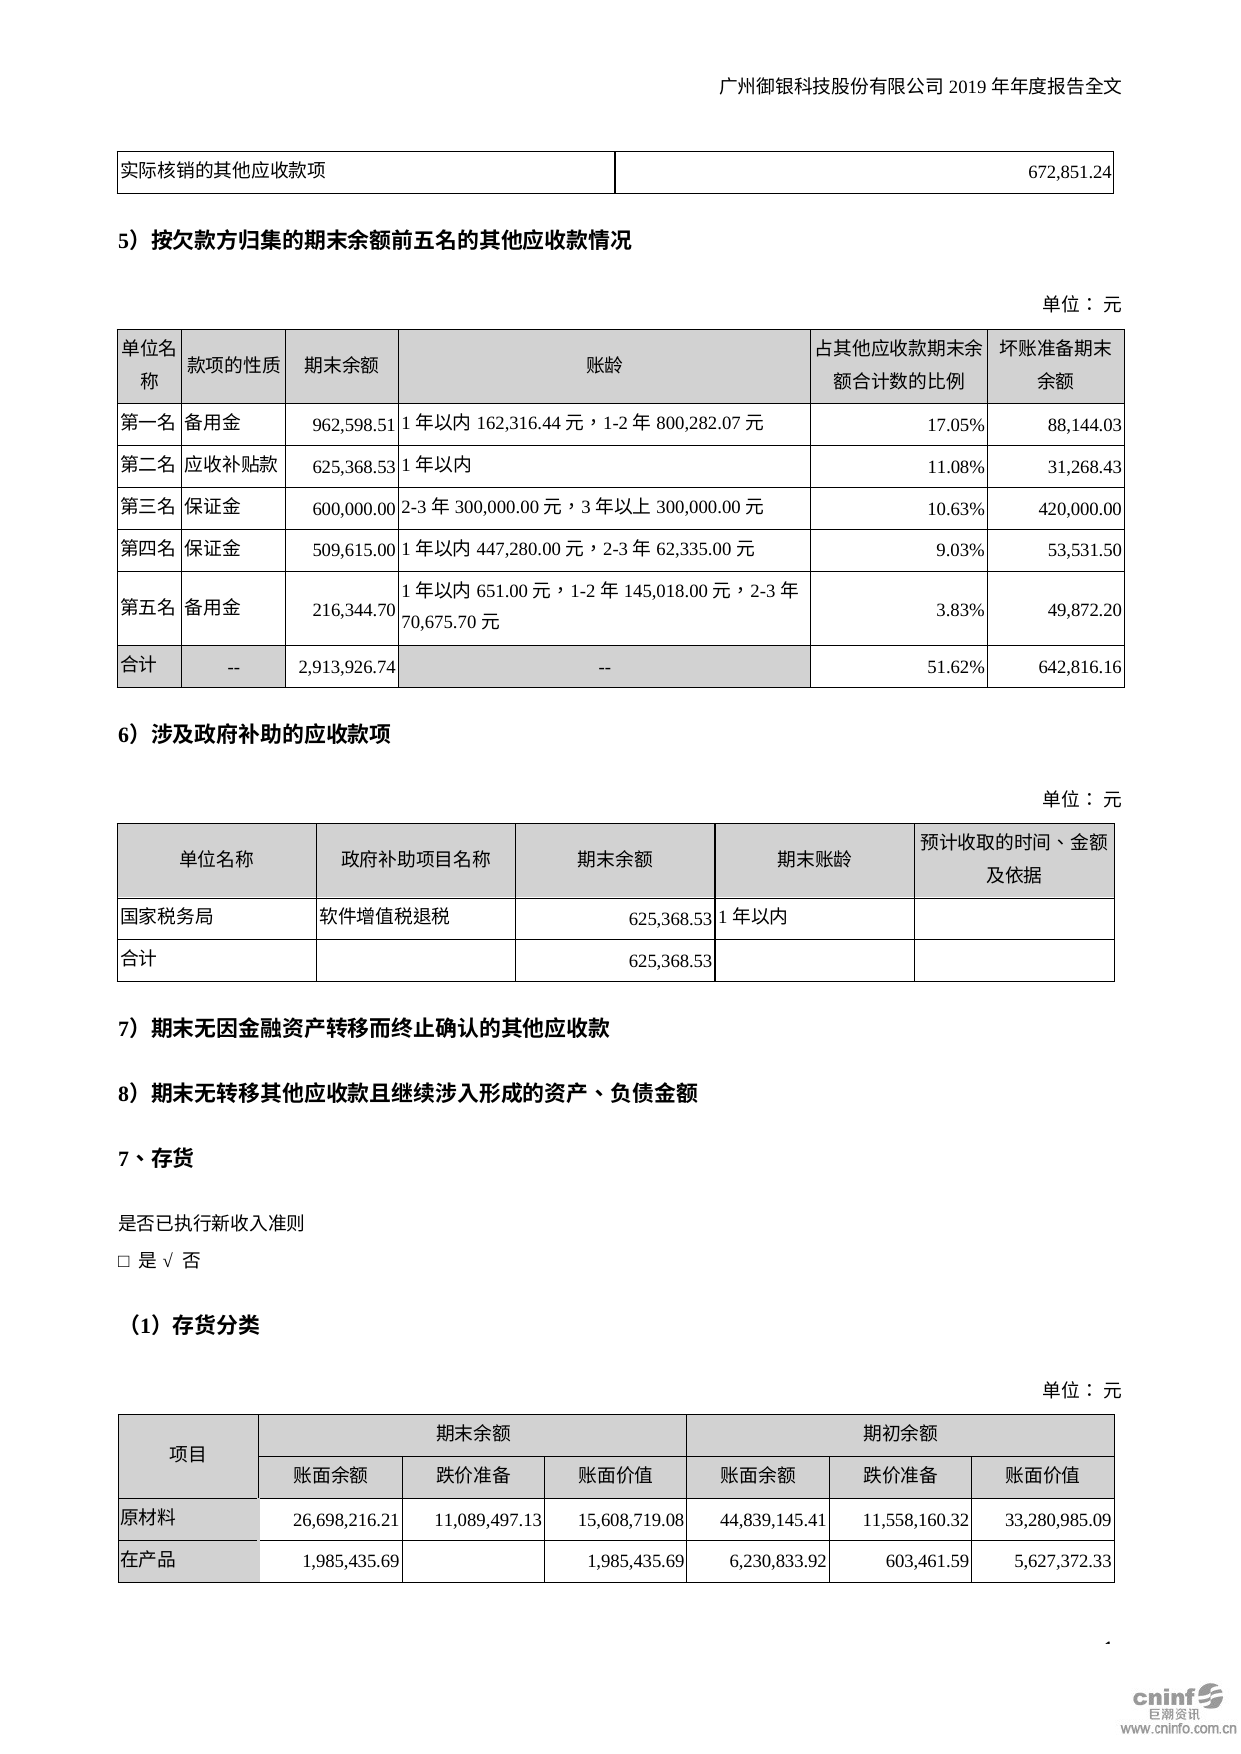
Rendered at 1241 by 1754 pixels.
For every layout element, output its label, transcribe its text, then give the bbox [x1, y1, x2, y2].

subtitle 5）按欠款方归集的期末余额前五名的其他应收款情况 [118, 225, 1122, 254]
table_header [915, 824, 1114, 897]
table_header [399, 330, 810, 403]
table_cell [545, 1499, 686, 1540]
subtitle （1）存货分类 [118, 1310, 1122, 1340]
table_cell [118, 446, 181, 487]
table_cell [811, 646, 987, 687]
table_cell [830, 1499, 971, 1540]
subtitle 8）期末无转移其他应收款且继续涉入形成的资产、负债金额 [118, 1078, 1122, 1108]
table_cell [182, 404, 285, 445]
text 是否已执行新收入准则 [118, 1210, 1122, 1235]
picture [1115, 1680, 1240, 1737]
subtitle 7、存货 [118, 1143, 1122, 1172]
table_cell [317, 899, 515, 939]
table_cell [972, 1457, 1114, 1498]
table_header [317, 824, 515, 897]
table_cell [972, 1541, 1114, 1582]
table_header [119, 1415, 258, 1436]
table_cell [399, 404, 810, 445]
text □ 是 √ 否 [118, 1247, 1122, 1273]
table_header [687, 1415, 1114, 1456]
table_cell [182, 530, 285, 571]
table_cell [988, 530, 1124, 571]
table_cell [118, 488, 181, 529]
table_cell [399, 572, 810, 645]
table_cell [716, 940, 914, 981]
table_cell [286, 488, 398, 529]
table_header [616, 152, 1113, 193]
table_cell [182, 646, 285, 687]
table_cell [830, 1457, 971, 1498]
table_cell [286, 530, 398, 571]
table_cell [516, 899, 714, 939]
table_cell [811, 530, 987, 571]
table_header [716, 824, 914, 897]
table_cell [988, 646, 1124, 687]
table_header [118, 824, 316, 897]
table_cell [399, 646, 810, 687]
subtitle 6）涉及政府补助的应收款项 [118, 719, 1122, 749]
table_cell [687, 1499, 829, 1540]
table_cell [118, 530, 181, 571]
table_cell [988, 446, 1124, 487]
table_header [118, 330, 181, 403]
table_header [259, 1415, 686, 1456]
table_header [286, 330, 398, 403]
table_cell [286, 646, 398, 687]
text 单位： 元 [102, 786, 1122, 811]
subtitle 7）期末无因金融资产转移而终止确认的其他应收款 [118, 1013, 1122, 1043]
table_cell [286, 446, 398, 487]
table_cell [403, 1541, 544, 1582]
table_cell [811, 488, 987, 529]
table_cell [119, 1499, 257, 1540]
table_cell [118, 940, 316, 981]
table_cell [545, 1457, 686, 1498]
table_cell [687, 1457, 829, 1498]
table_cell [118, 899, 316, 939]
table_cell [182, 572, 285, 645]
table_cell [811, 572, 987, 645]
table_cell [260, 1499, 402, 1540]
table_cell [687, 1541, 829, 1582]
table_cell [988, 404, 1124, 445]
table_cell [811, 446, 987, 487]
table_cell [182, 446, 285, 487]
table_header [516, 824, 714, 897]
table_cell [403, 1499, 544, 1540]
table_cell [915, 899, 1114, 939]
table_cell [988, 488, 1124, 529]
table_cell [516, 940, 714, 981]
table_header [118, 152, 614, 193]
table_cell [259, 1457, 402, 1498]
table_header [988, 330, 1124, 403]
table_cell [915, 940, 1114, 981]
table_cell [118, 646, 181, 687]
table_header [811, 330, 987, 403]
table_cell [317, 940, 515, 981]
text 单位： 元 [102, 1377, 1122, 1402]
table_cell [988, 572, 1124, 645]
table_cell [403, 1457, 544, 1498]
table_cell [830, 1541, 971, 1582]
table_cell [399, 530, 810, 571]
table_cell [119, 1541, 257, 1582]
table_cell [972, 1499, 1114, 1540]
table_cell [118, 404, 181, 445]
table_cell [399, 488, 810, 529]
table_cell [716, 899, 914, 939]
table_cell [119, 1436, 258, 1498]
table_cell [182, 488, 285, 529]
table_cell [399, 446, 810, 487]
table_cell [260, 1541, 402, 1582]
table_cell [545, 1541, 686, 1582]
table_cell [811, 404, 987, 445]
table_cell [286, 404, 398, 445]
text 单位： 元 [102, 291, 1122, 317]
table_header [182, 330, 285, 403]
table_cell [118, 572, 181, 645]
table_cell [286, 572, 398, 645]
